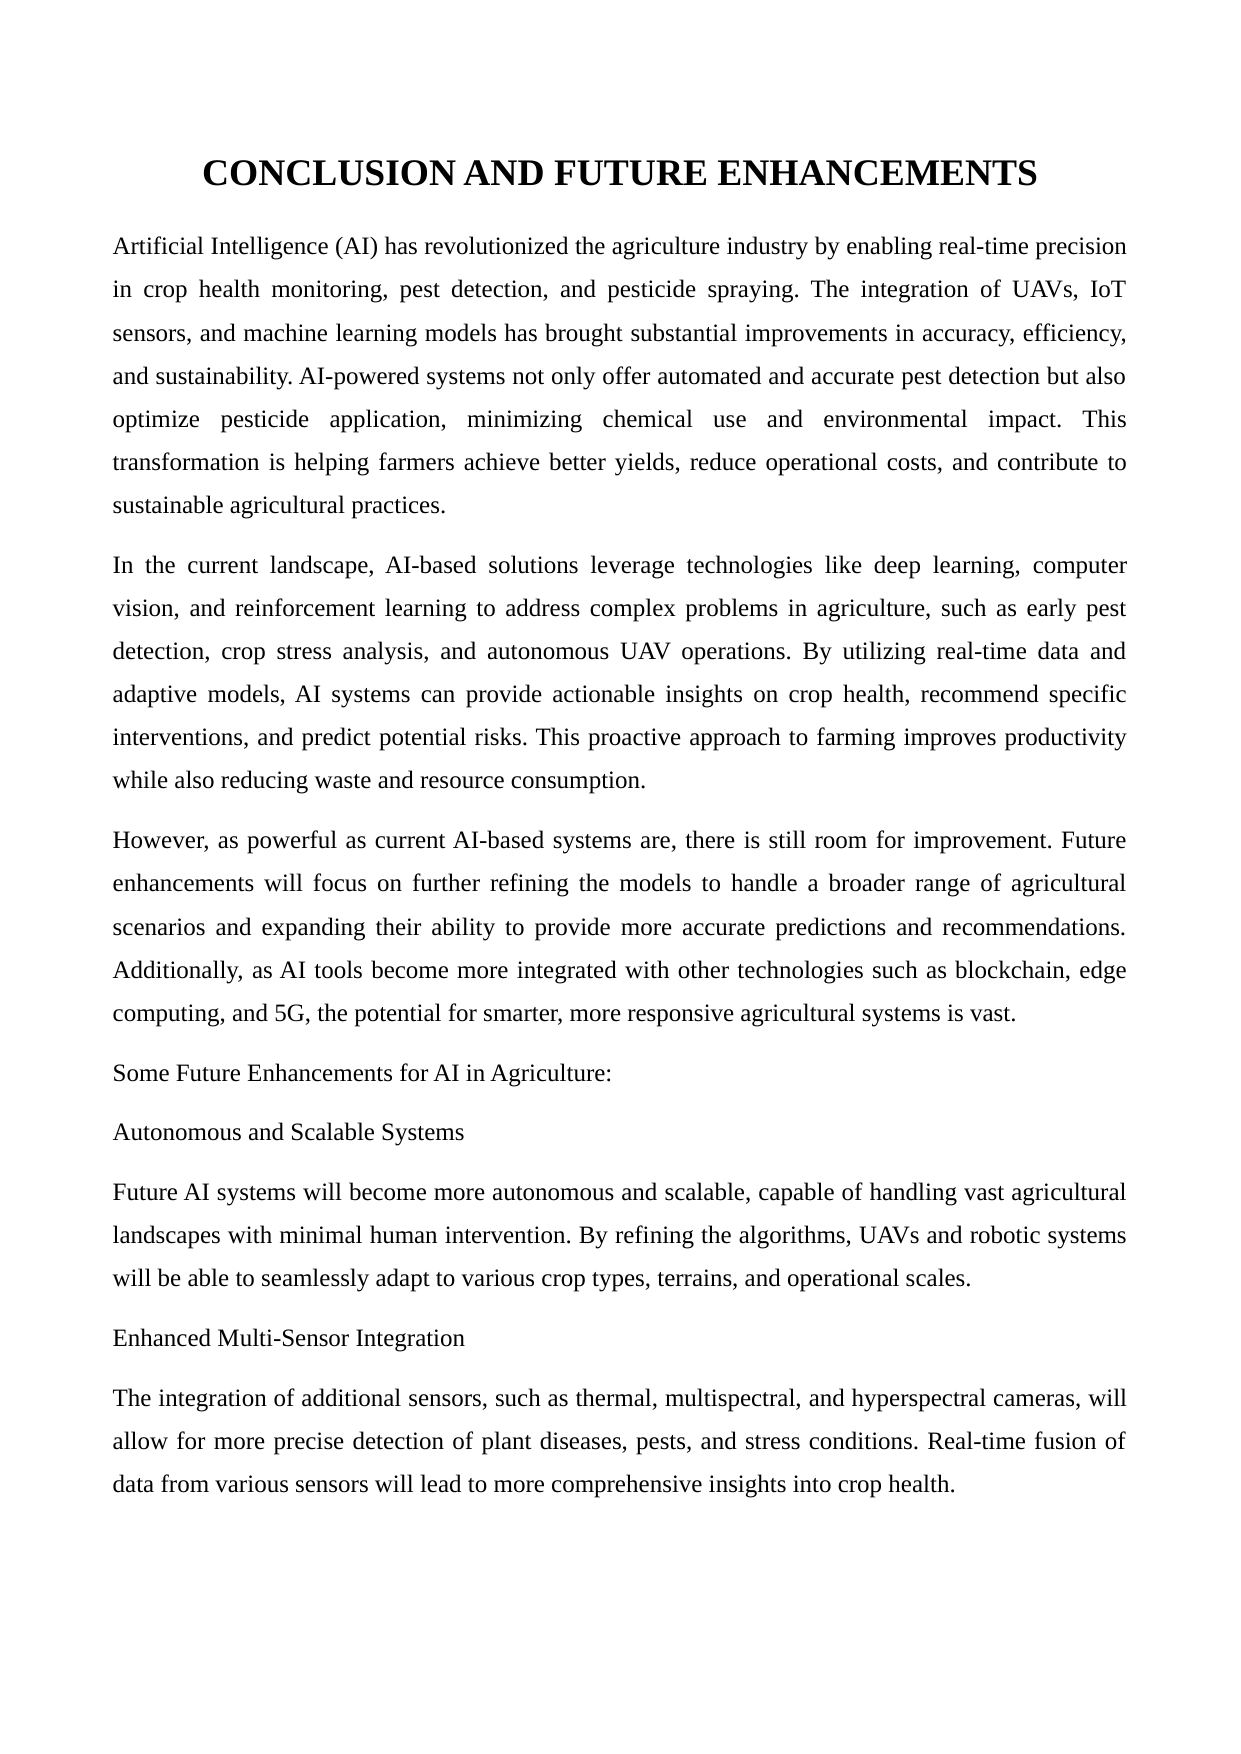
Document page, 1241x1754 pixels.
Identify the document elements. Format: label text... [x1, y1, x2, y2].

text Some Future Enhancements for AI in Agriculture: [112, 1058, 1128, 1086]
text Autonomous and Scalable Systems [112, 1117, 1128, 1146]
text The integration of additional sensors, such as thermal, multispectral, and hyperspectral cameras, will allow for more precise detection of plant diseases, pests, and stress conditions. Real-time fusion of data from various sensors will lead to more comprehensive insights into crop health. [112, 1383, 1128, 1498]
text Artificial Intelligence (AI) has revolutionized the agriculture industry by enabling real-time precision in crop health monitoring, pest detection, and pesticide spraying. The integration of UAVs, IoT sensors, and machine learning models has brought substantial improvements in accuracy, efficiency, and sustainability. AI-powered systems not only offer automated and accurate pest detection but also optimize pesticide application, minimizing chemical use and environmental impact. This transformation is helping farmers achieve better yields, reduce operational costs, and contribute to sustainable agricultural practices. [112, 231, 1128, 519]
text In the current landscape, AI-based solutions leverage technologies like deep learning, computer vision, and reinforcement learning to address complex problems in agriculture, such as early pest detection, crop stress analysis, and autonomous UAV operations. By utilizing real-time data and adaptive models, AI systems can provide actionable insights on crop health, recommend specific interventions, and predict potential risks. This proactive approach to farming improves productivity while also reducing waste and resource consumption. [112, 550, 1128, 794]
text Enhanced Multi-Sensor Integration [112, 1323, 1128, 1352]
text CONCLUSION AND FUTURE ENHANCEMENTS [112, 150, 1128, 193]
text However, as powerful as current AI-based systems are, there is still room for improvement. Future enhancements will focus on further refining the models to handle a broader range of agricultural scenarios and expanding their ability to provide more accurate predictions and recommendations. Additionally, as AI tools become more integrated with other technologies such as blockchain, edge computing, and 5G, the potential for smarter, more responsive agricultural systems is vast. [112, 825, 1128, 1027]
text Future AI systems will become more autonomous and scalable, capable of handling vast agricultural landscapes with minimal human intervention. By refining the algorithms, UAVs and robotic systems will be able to seamlessly adapt to various crop types, terrains, and operational scales. [112, 1177, 1128, 1292]
